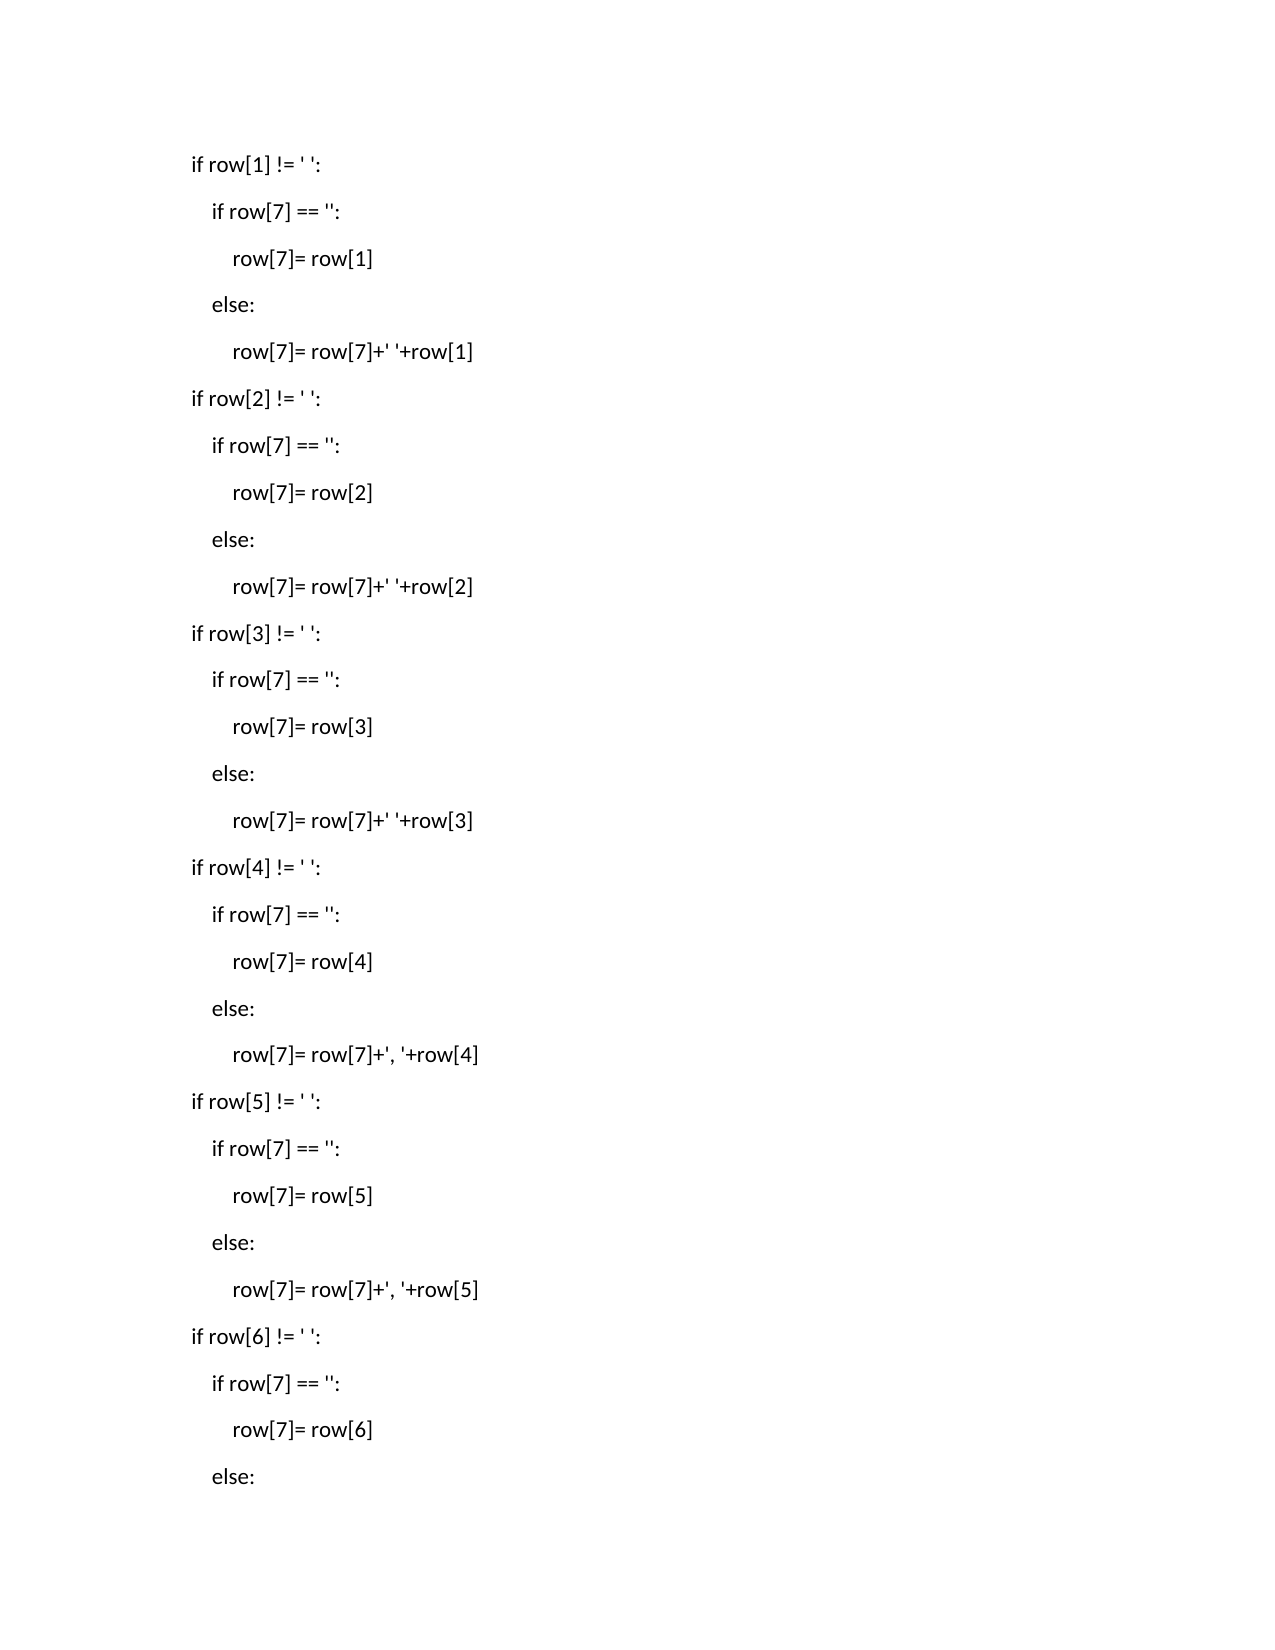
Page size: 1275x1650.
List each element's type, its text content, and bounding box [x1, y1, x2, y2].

text else: [150, 994, 1125, 1022]
text row[7]= row[6] [150, 1416, 1125, 1444]
text else: [150, 291, 1125, 319]
text row[7]= row[7]+', '+row[5] [150, 1275, 1125, 1303]
text row[7]= row[2] [150, 478, 1125, 506]
text if row[3] != ' ': [150, 619, 1125, 647]
text row[7]= row[7]+' '+row[3] [150, 806, 1125, 834]
text else: [150, 1228, 1125, 1256]
text else: [150, 759, 1125, 787]
text row[7]= row[5] [150, 1181, 1125, 1209]
text row[7]= row[7]+' '+row[2] [150, 572, 1125, 600]
text if row[1] != ' ': [150, 150, 1125, 178]
text if row[7] == '': [150, 900, 1125, 928]
text if row[5] != ' ': [150, 1087, 1125, 1116]
text if row[7] == '': [150, 1369, 1125, 1397]
text else: [150, 525, 1125, 553]
text row[7]= row[7]+', '+row[4] [150, 1041, 1125, 1069]
text row[7]= row[1] [150, 244, 1125, 272]
text row[7]= row[4] [150, 947, 1125, 975]
text row[7]= row[3] [150, 712, 1125, 741]
text if row[7] == '': [150, 666, 1125, 694]
text else: [150, 1462, 1125, 1491]
text if row[6] != ' ': [150, 1322, 1125, 1350]
text if row[7] == '': [150, 1134, 1125, 1162]
text if row[7] == '': [150, 197, 1125, 225]
text if row[2] != ' ': [150, 384, 1125, 412]
text row[7]= row[7]+' '+row[1] [150, 337, 1125, 366]
text if row[4] != ' ': [150, 853, 1125, 881]
text if row[7] == '': [150, 431, 1125, 459]
